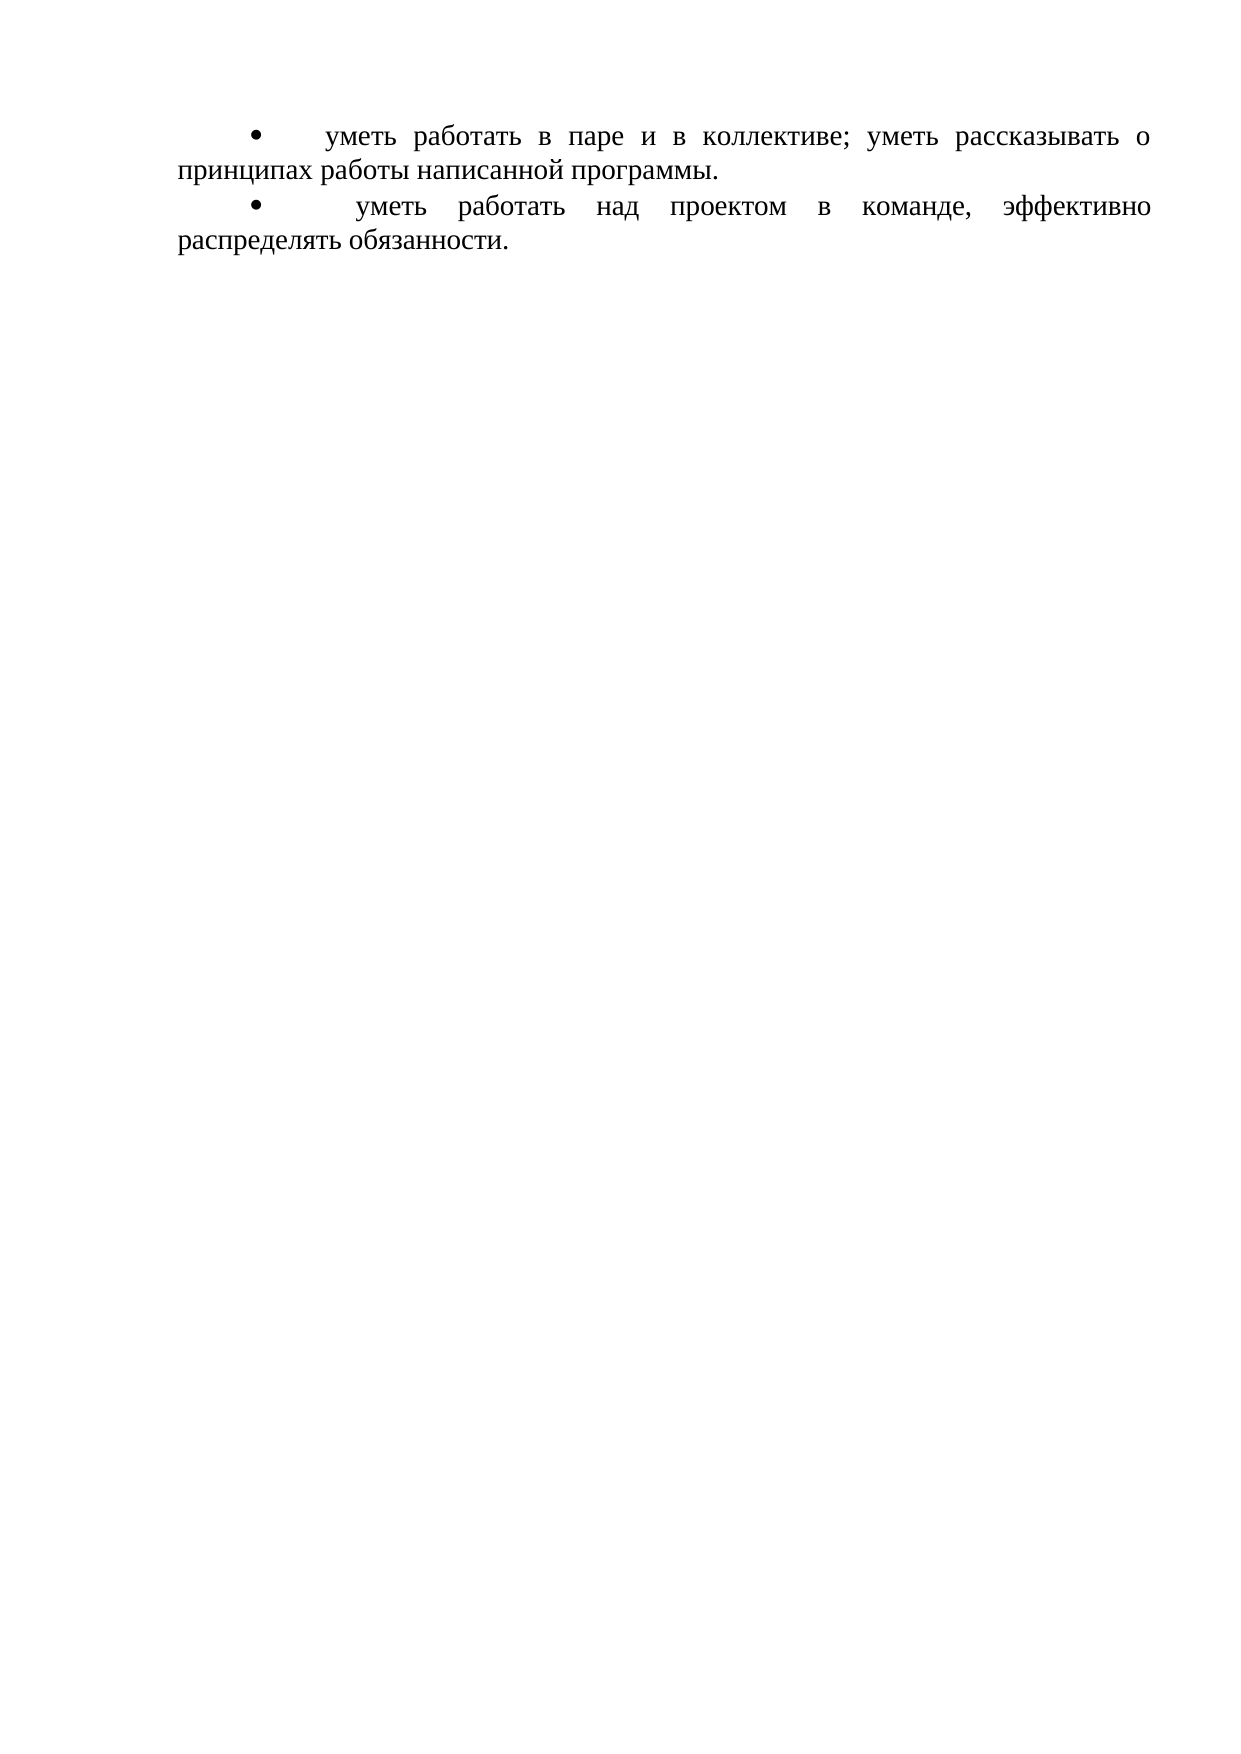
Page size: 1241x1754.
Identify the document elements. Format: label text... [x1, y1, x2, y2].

list уметь работать в паре и в коллективе; уметь рассказывать о принципах работы написанной программы. [177, 118, 1152, 185]
list уметь работать над проектом в команде, эффективно распределять обязанности. [177, 188, 1152, 256]
